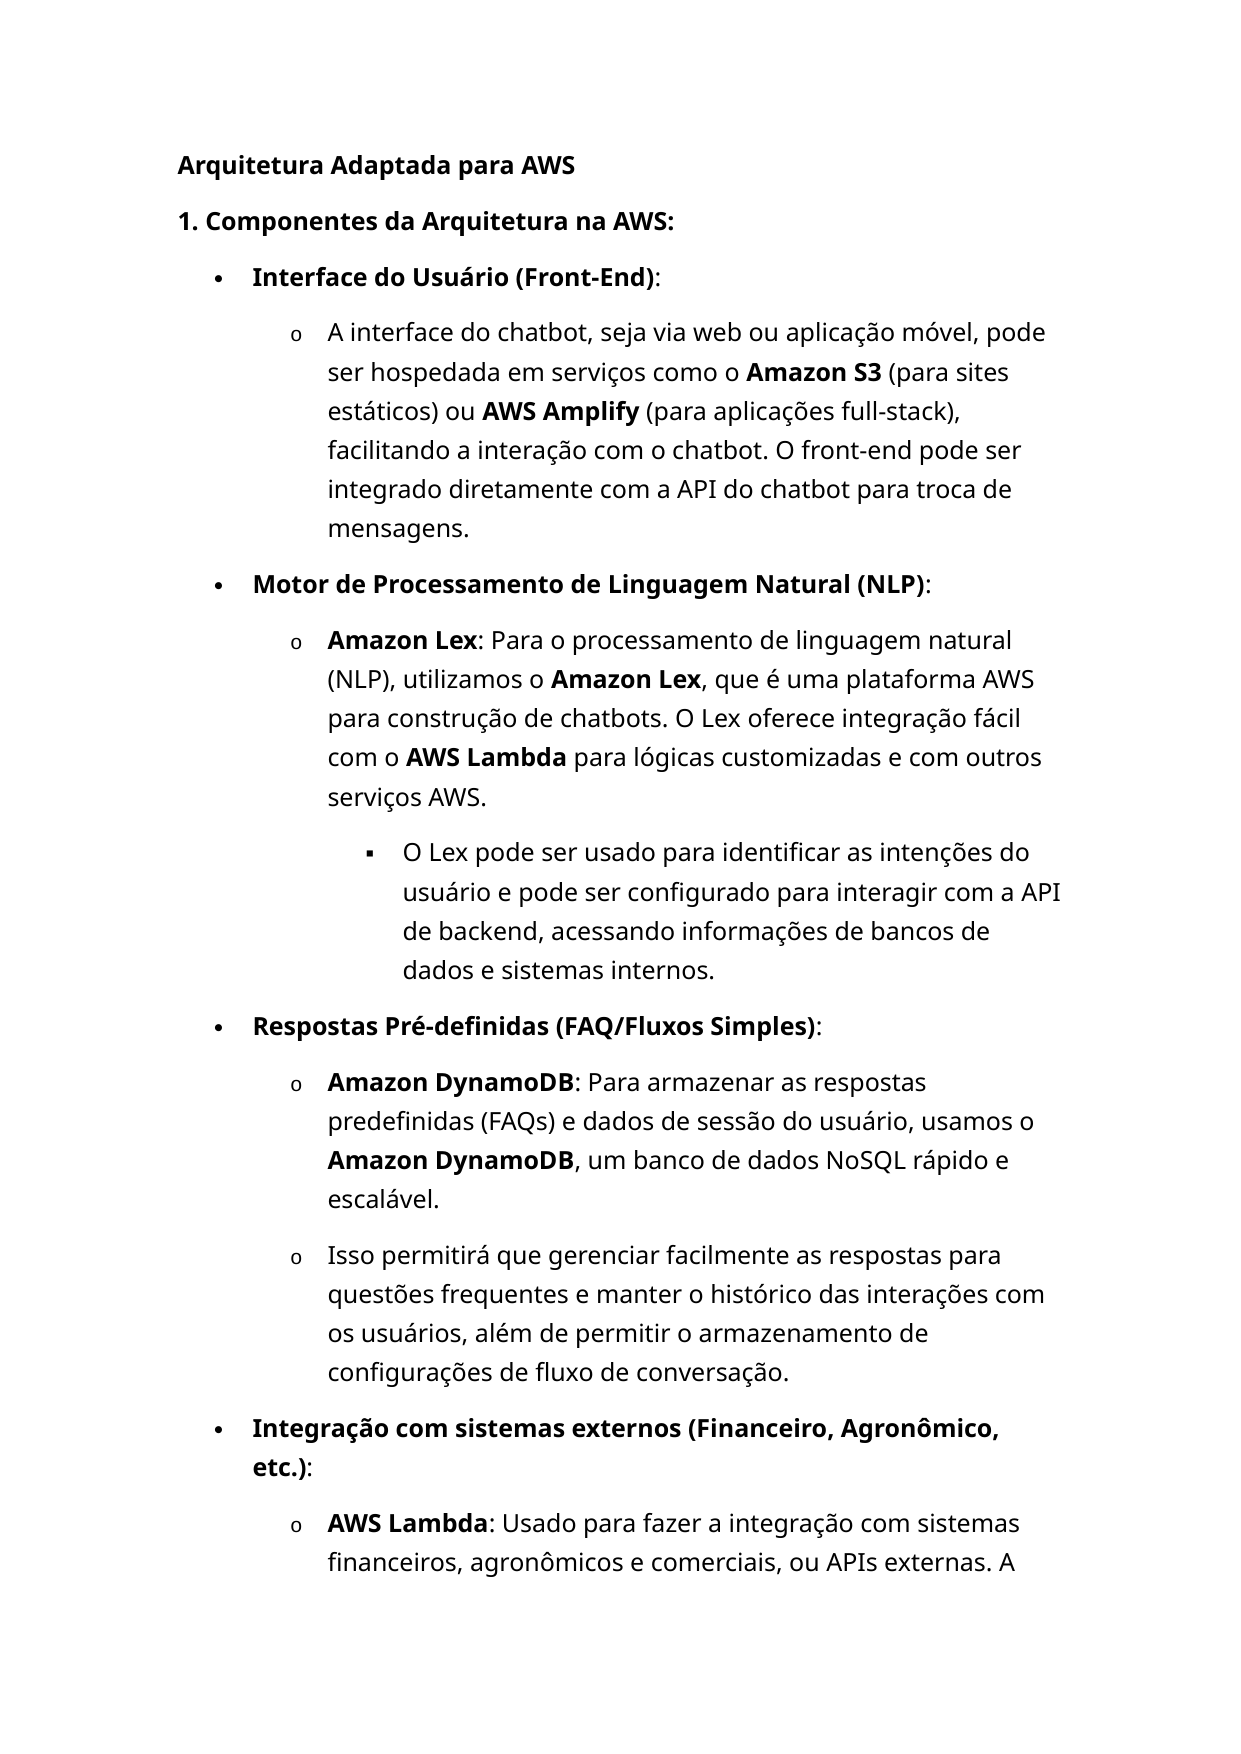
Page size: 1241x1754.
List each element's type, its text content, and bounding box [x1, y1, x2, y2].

list Integração com sistemas externos (Financeiro, Agronômico, etc.): [215, 1411, 1063, 1484]
list Isso permitirá que gerenciar facilmente as respostas para questões frequentes e manter o histórico das interações com os usuários, além de permitir o armazenamento de configurações de fluxo de conversação. [290, 1238, 1063, 1389]
list Motor de Processamento de Linguagem Natural (NLP): [215, 567, 1063, 601]
list O Lex pode ser usado para identificar as intenções do usuário e pode ser configurado para interagir com a API de backend, acessando informações de bancos de dados e sistemas internos. [365, 835, 1063, 987]
list Respostas Pré-definidas (FAQ/Fluxos Simples): [215, 1008, 1063, 1042]
text 1. Componentes da Arquitetura na AWS: [177, 203, 1063, 237]
list A interface do chatbot, seja via web ou aplicação móvel, pode ser hospedada em serviços como o Amazon S3 (para sites estáticos) ou AWS Amplify (para aplicações full-stack), facilitando a interação com o chatbot. O front-end pode ser integrado diretamente com a API do chatbot para troca de mensagens. [290, 315, 1063, 545]
list Interface do Usuário (Front-End): [215, 259, 1063, 293]
list Amazon DynamoDB: Para armazenar as respostas predefinidas (FAQs) e dados de sessão do usuário, usamos o Amazon DynamoDB, um banco de dados NoSQL rápido e escalável. [290, 1064, 1063, 1216]
text Arquitetura Adaptada para AWS [177, 148, 1063, 182]
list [290, 1506, 1063, 1579]
list Amazon Lex: Para o processamento de linguagem natural (NLP), utilizamos o Amazon Lex, que é uma plataforma AWS para construção de chatbots. O Lex oferece integração fácil com o AWS Lambda para lógicas customizadas e com outros serviços AWS. [290, 623, 1063, 813]
